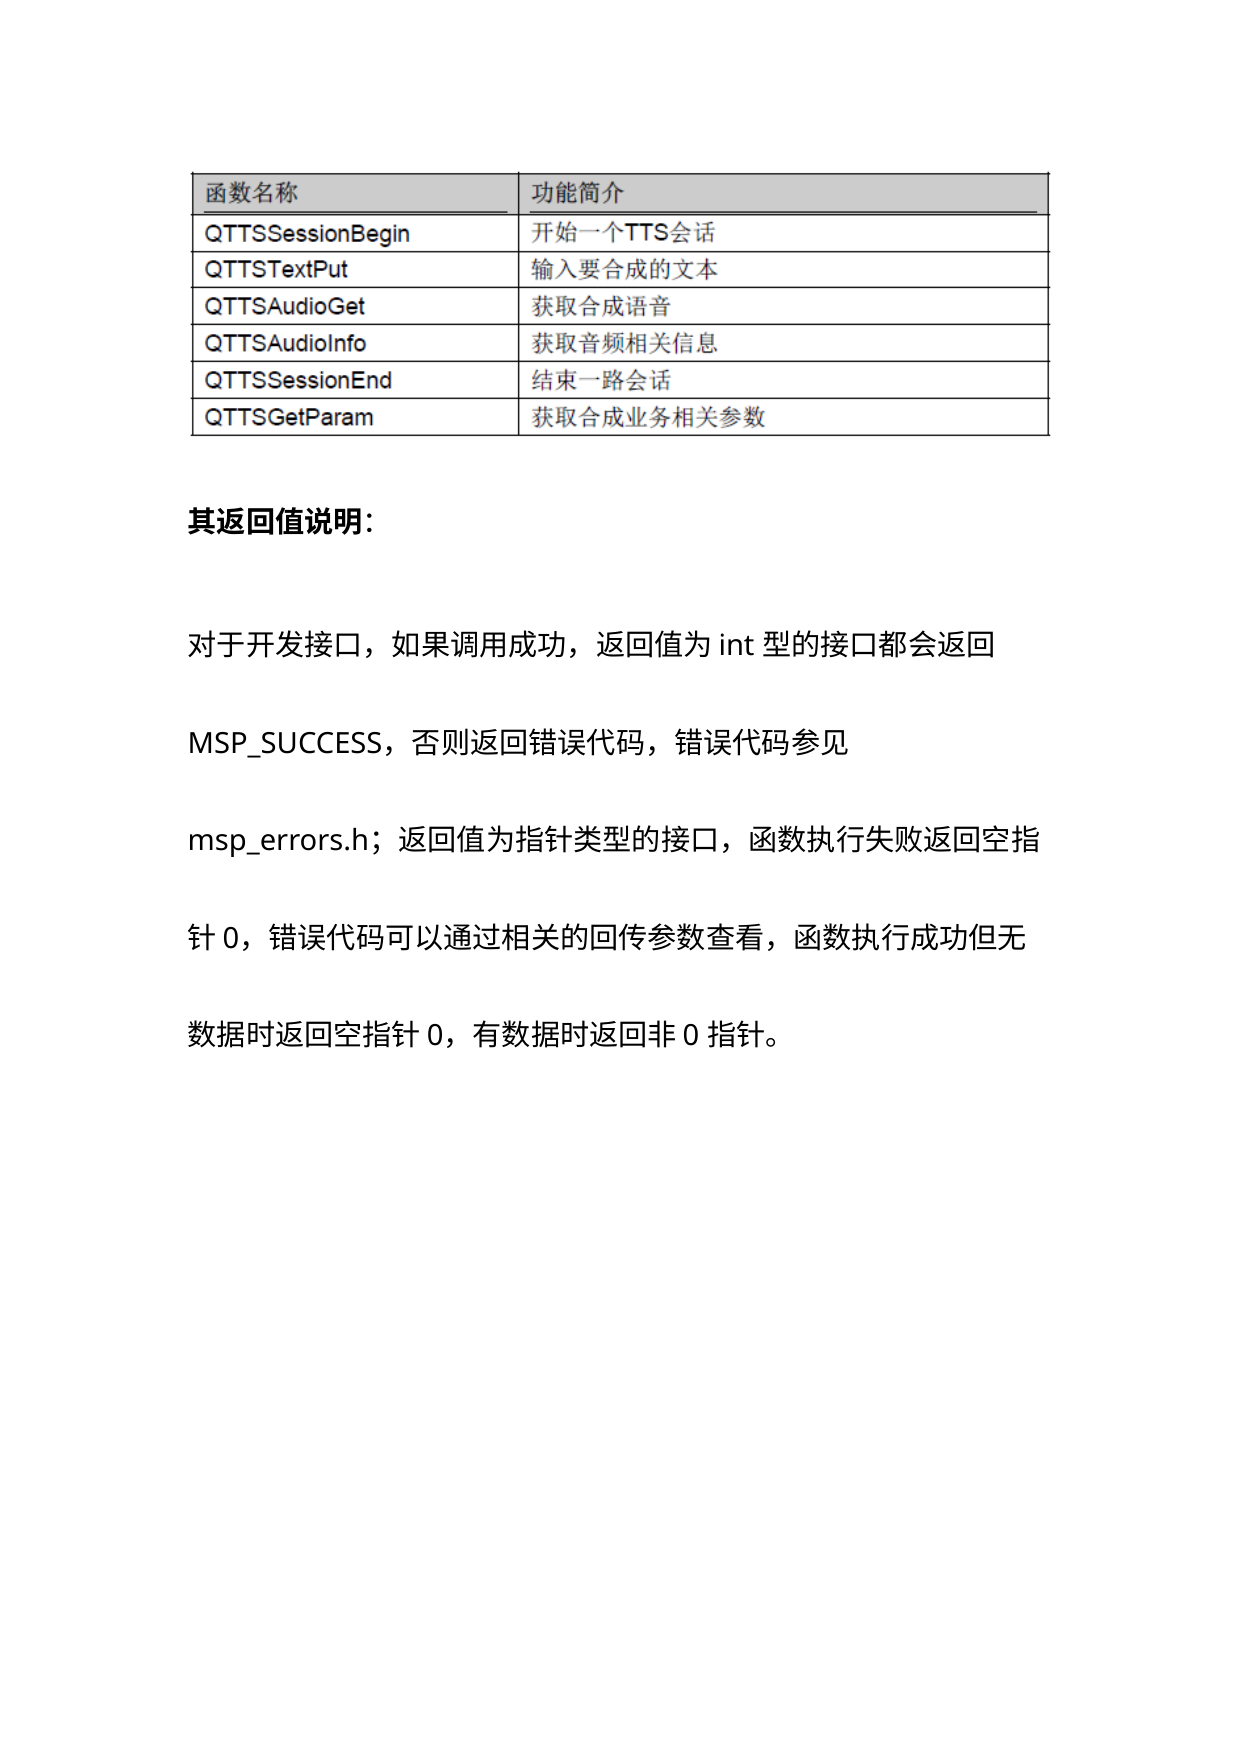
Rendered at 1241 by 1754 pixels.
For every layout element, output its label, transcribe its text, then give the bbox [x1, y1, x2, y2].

text 对于开发接口，如果调用成功，返回值为int 型的接口都会返回MSP_SUCCESS，否则返回错误代码，错误代码参见msp_errors.h；返回值为指针类型的接口，函数执行失败返回空指针0，错误代码可以通过相关的回传参数查看，函数执行成功但无数据时返回空指针0，有数据时返回非0 指针。 [187, 611, 1053, 1066]
text 其返回值说明： [187, 448, 1053, 552]
picture [187, 169, 1053, 448]
